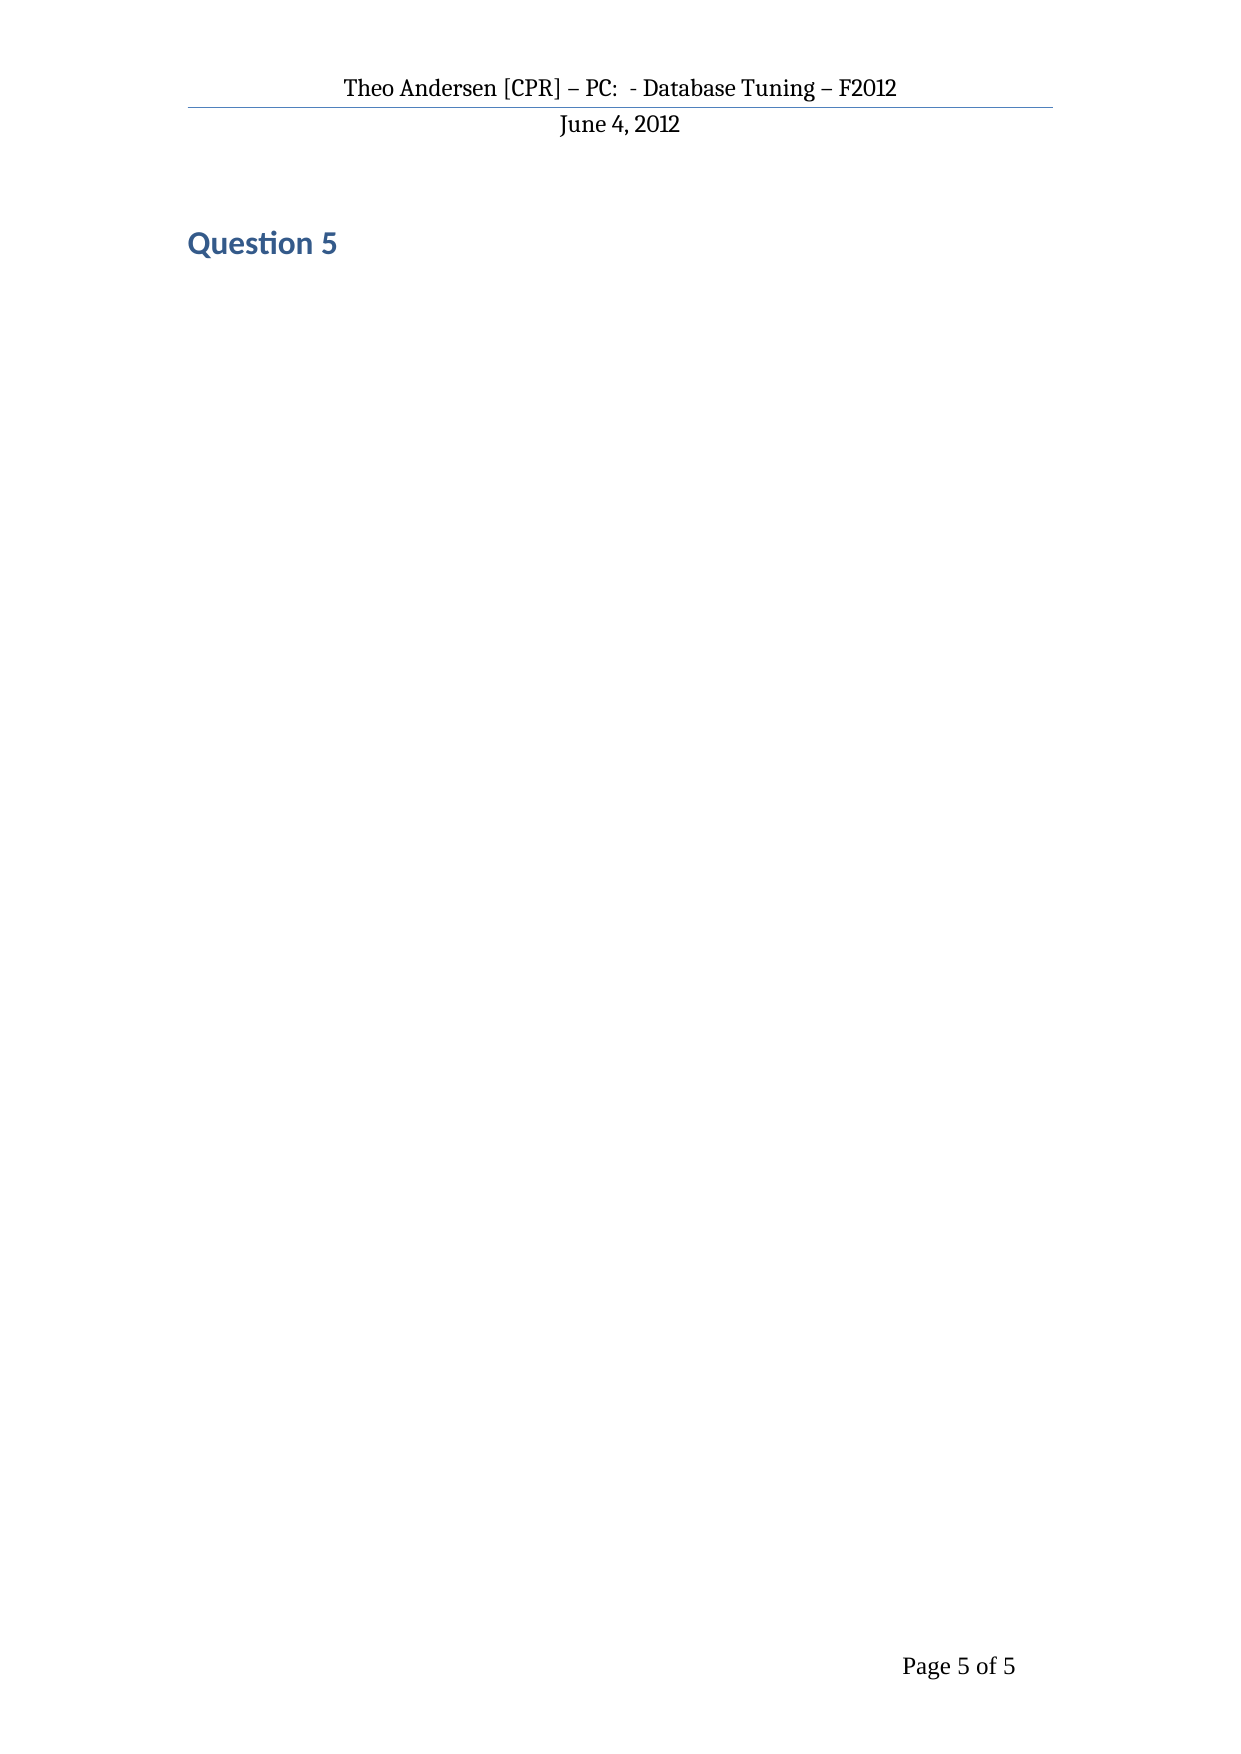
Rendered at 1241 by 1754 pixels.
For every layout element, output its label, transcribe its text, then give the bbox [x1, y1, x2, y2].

subtitle Question 5 [187, 222, 1053, 262]
